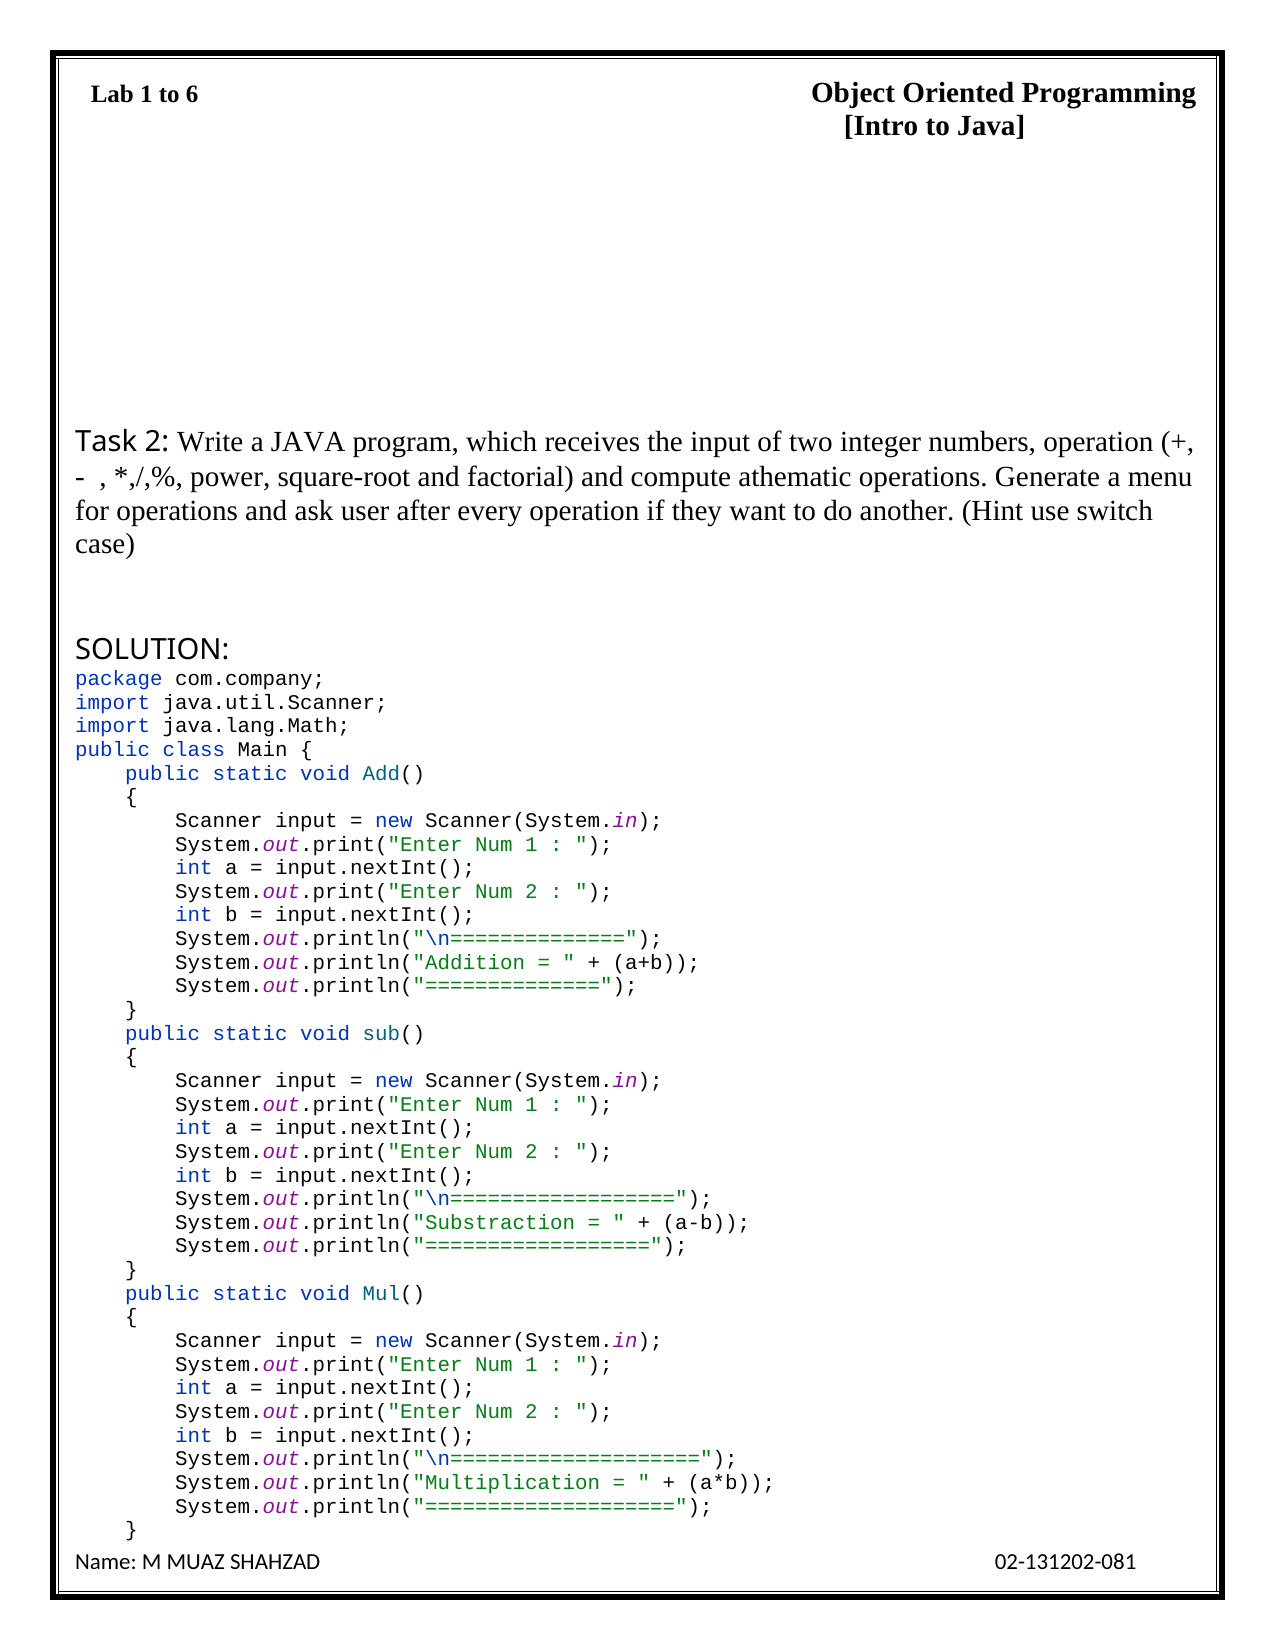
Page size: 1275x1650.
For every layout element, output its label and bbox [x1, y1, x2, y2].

text [75, 628, 1200, 1543]
text [75, 142, 1200, 560]
